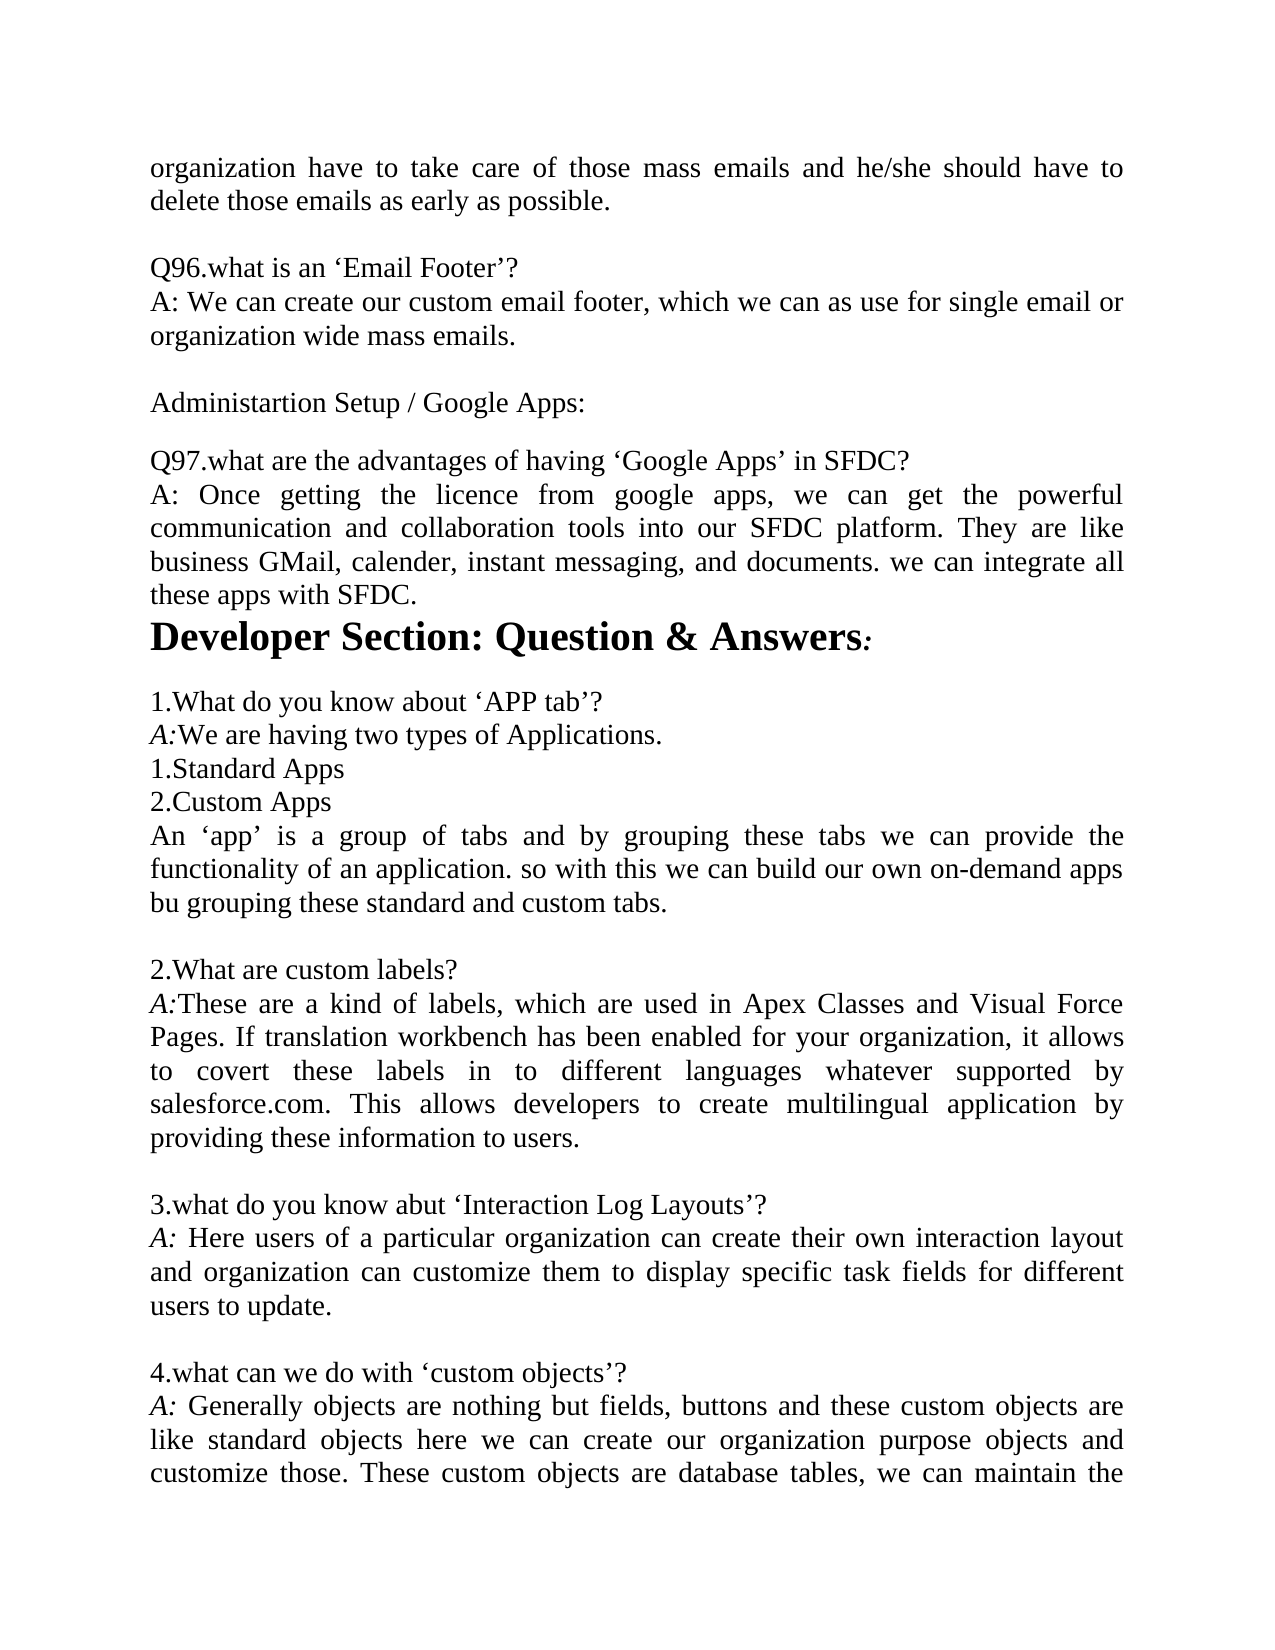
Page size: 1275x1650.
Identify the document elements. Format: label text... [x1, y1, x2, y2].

text Administartion Setup / Google Apps: [150, 351, 1125, 418]
text 2.Custom Apps [150, 784, 1125, 818]
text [150, 150, 1125, 217]
text Developer Section: Question & Answers: [150, 611, 1125, 659]
text 2.What are custom labels? [150, 952, 1125, 986]
text A: Here users of a particular organization can create their own interaction layout and organization can customize them to display specific task fields for different users to update. [150, 1221, 1125, 1321]
text 4.what can we do with ‘custom objects’? [150, 1355, 1125, 1388]
text 1.What do you know about ‘APP tab’? [150, 684, 1125, 717]
text A:These are a kind of labels, which are used in Apex Classes and Visual Force Pages. If translation workbench has been enabled for your organization, it allows to covert these labels in to different languages whatever supported by salesforce.com. This allows developers to create multilingual application by providing these information to users. [150, 986, 1125, 1153]
text 1.Standard Apps [150, 751, 1125, 784]
text An ‘app’ is a group of tabs and by grouping these tabs we can provide the functionality of an application. so with this we can build our own on-demand apps bu grouping these standard and custom tabs. [150, 818, 1125, 919]
text A: Once getting the licence from google apps, we can get the powerful communication and collaboration tools into our SFDC platform. They are like business GMail, calender, instant messaging, and documents. we can integrate all these apps with SFDC. [150, 477, 1125, 611]
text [150, 1388, 1125, 1489]
text A:We are having two types of Applications. [150, 717, 1125, 751]
text A: We can create our custom email footer, which we can as use for single email or organization wide mass emails. [150, 284, 1125, 351]
text Q97.what are the advantages of having ‘Google Apps’ in SFDC? [150, 443, 1125, 477]
text 3.what do you know abut ‘Interaction Log Layouts’? [150, 1187, 1125, 1221]
text Q96.what is an ‘Email Footer’? [150, 251, 1125, 284]
